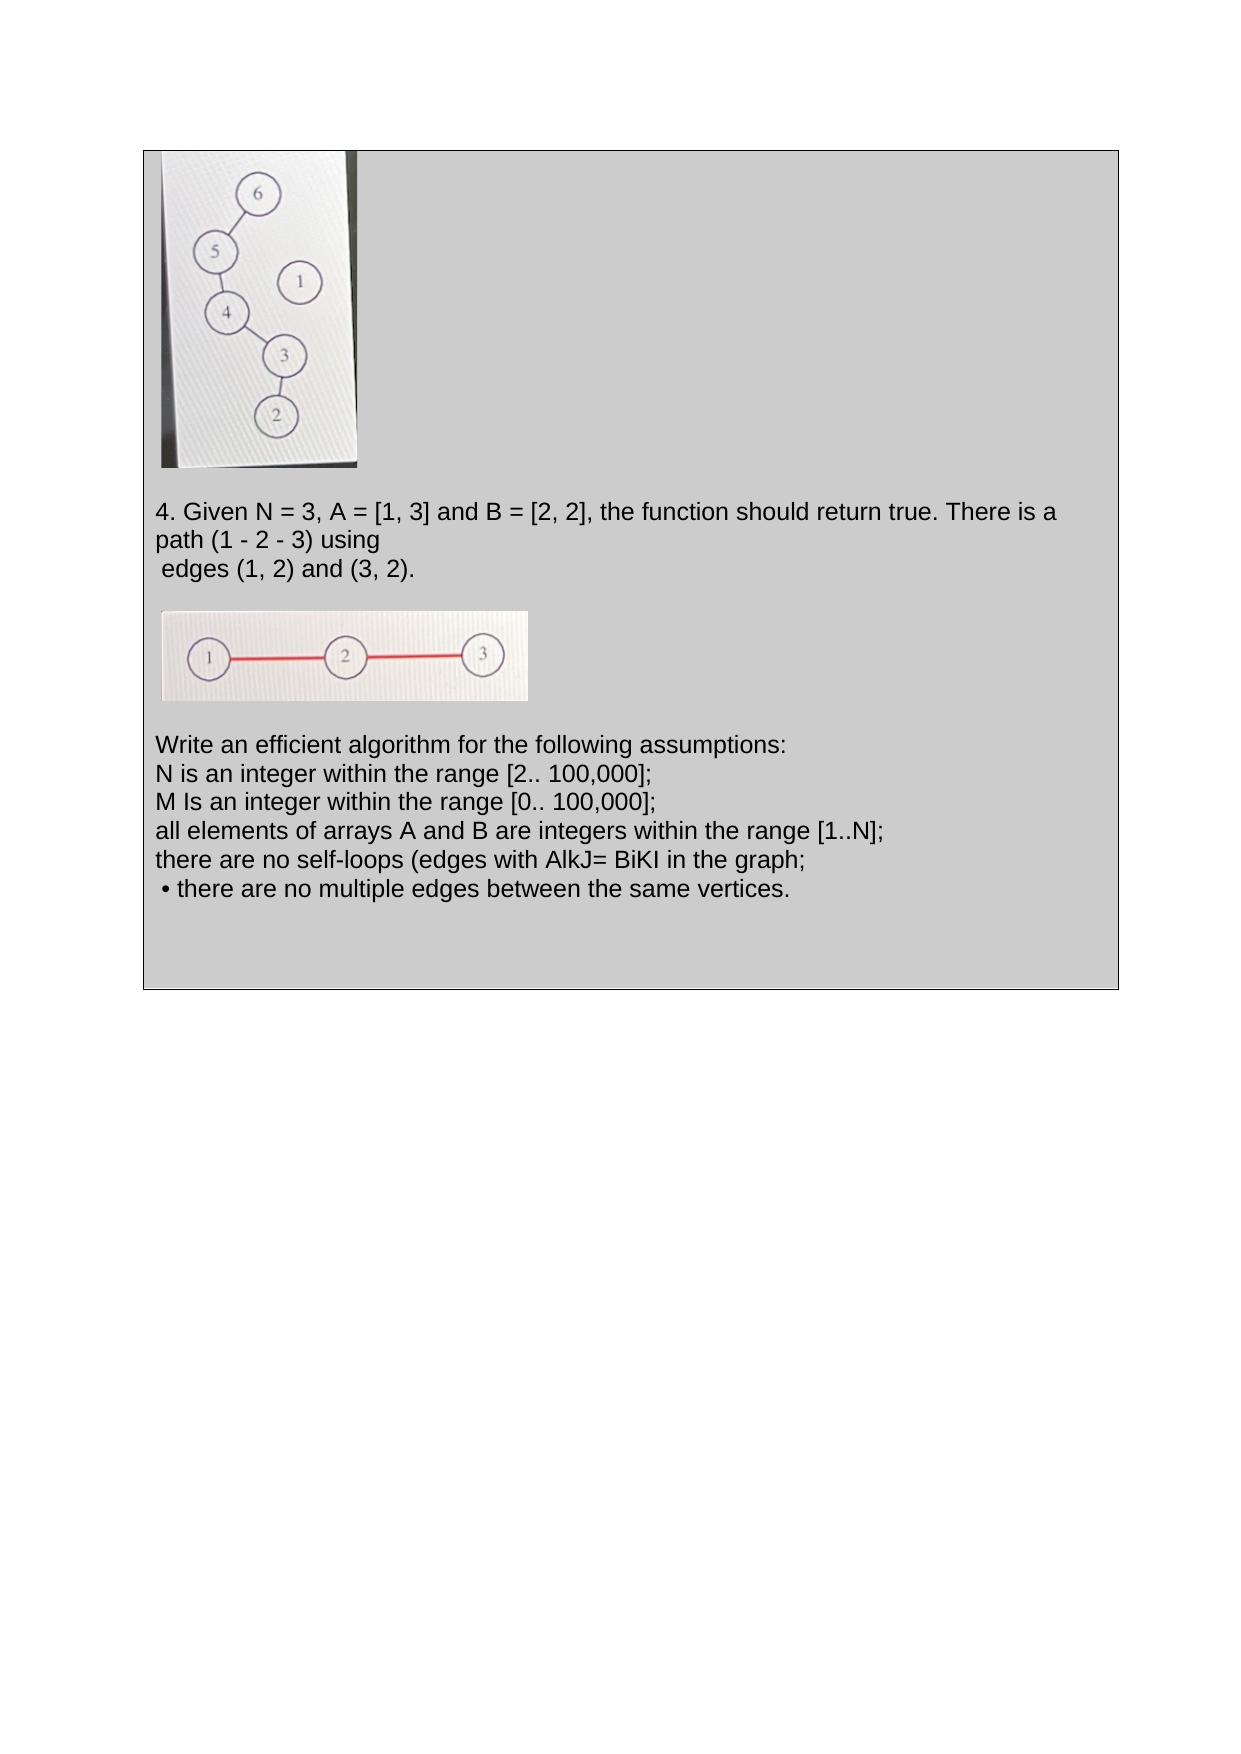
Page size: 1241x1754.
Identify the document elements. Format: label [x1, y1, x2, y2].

table_header [144, 151, 1118, 988]
picture [161, 151, 358, 468]
picture [161, 611, 528, 701]
